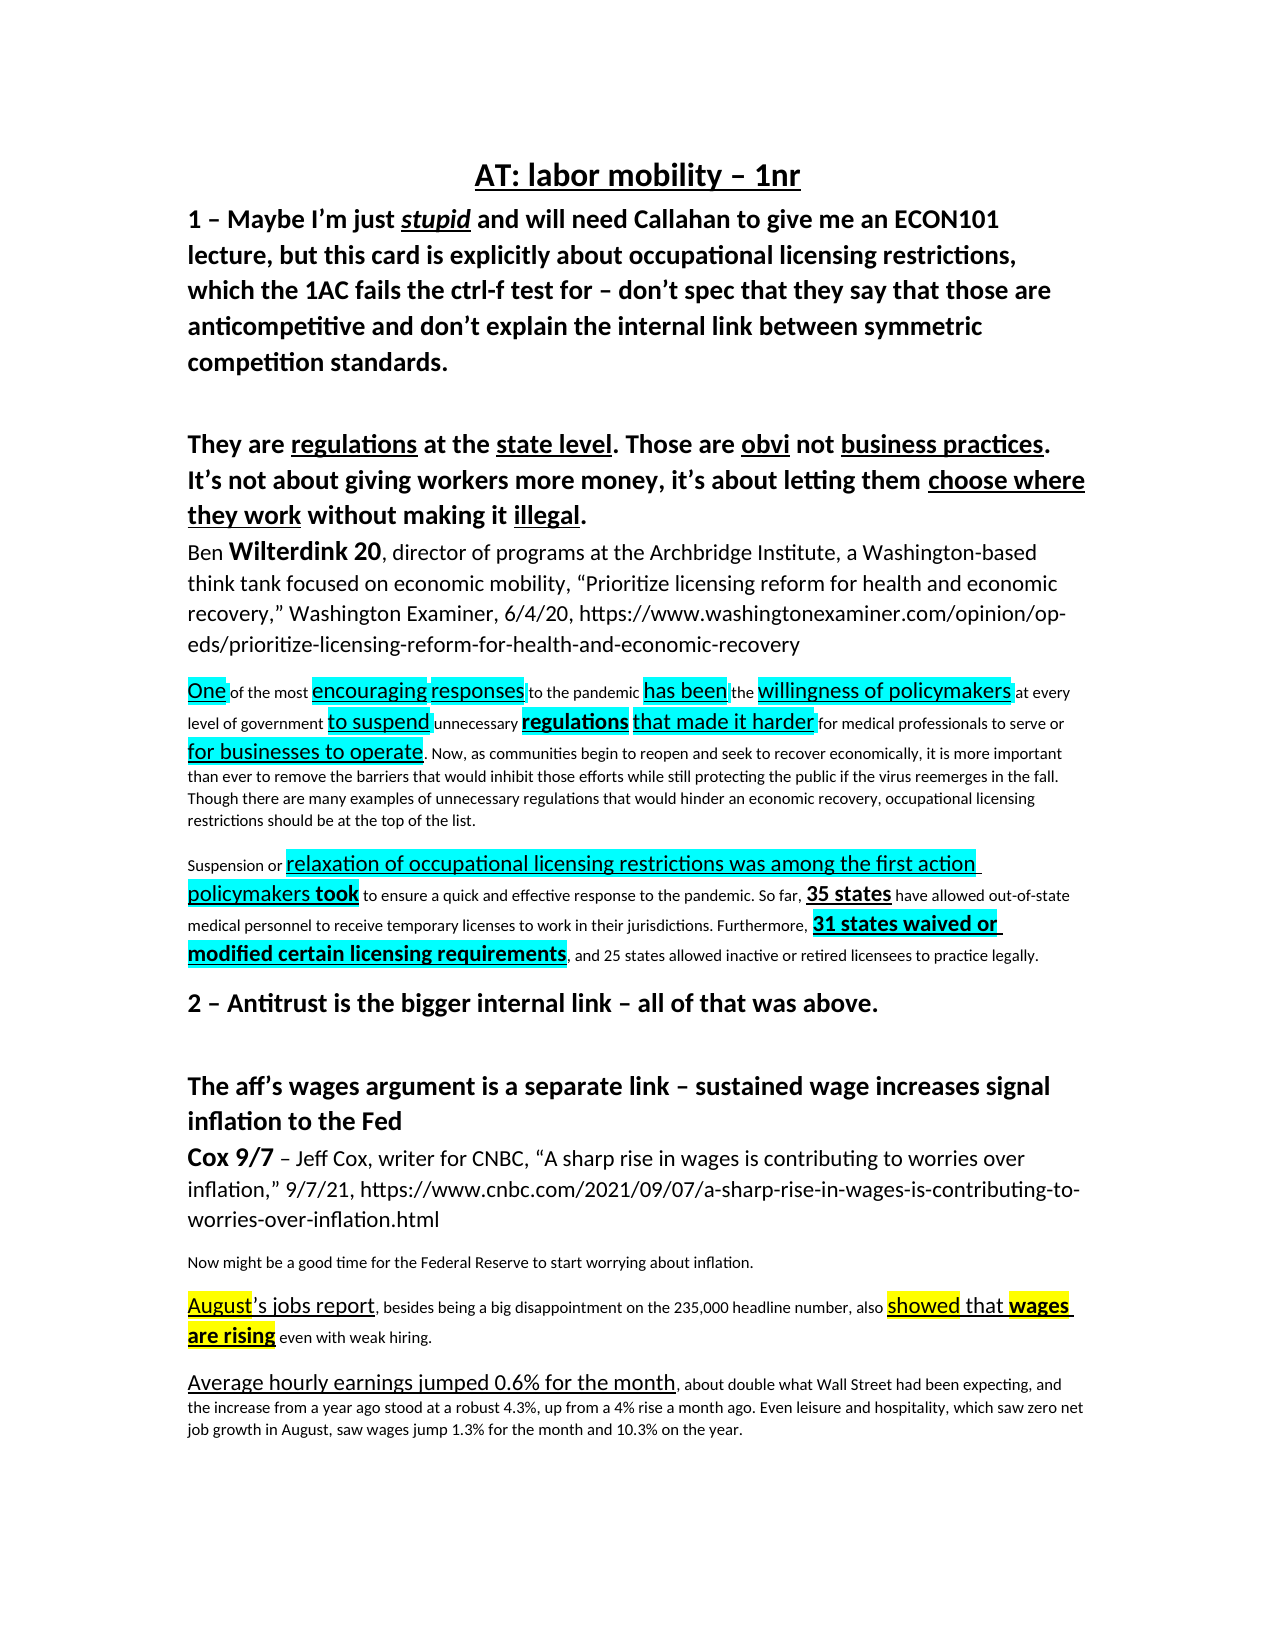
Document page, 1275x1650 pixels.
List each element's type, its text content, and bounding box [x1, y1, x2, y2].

text Ben Wilterdink 20, director of programs at the Archbridge Institute, a Washington-based think tank focused on economic mobility, “Prioritize licensing reform for health and economic recovery,” Washington Examiner, 6/4/20, https://www.washingtonexaminer.com/opinion/op-eds/prioritize-licensing-reform-for-health-and-economic-recovery [187, 534, 1087, 658]
subtitle 2 – Antitrust is the bigger internal link – all of that was above. [187, 986, 1087, 1019]
subtitle They are regulations at the state level. Those are obvi not business practices. It’s not about giving workers more money, it’s about letting them choose where they work without making it illegal. [187, 427, 1087, 532]
text August’s jobs report, besides being a big disappointment on the 235,000 headline number, also showed that wages are rising even with weak hiring. [187, 1291, 1087, 1349]
subtitle 1 – Maybe I’m just stupid and will need Callahan to give me an ECON101 lecture, but this card is explicitly about occupational licensing restrictions, which the 1AC fails the ctrl-f test for – don’t spec that they say that those are anticompetitive and don’t explain the internal link between symmetric competition standards. [187, 202, 1087, 378]
text Now might be a good time for the Federal Reserve to start worrying about inflation. [187, 1252, 1087, 1273]
text Suspension or relaxation of occupational licensing restrictions was among the first action policymakers took to ensure a quick and effective response to the pandemic. So far, 35 states have allowed out-of-state medical personnel to receive temporary licenses to work in their jurisdictions. Furthermore, 31 states waived or modified certain licensing requirements, and 25 states allowed inactive or retired licensees to practice legally. [187, 849, 1087, 968]
text One of the most encouraging responses to the pandemic has been the willingness of policymakers at every level of government to suspend unnecessary regulations that made it harder for medical professionals to serve or for businesses to operate. Now, as communities begin to reopen and seek to recover economically, it is more important than ever to remove the barriers that would inhibit those efforts while still protecting the public if the virus reemerges in the fall. Though there are many examples of unnecessary regulations that would hinder an economic recovery, occupational licensing restrictions should be at the top of the list. [187, 677, 1087, 831]
text Average hourly earnings jumped 0.6% for the month, about double what Wall Street had been expecting, and the increase from a year ago stood at a robust 4.3%, up from a 4% rise a month ago. Even leisure and hospitality, which saw zero net job growth in August, saw wages jump 1.3% for the month and 10.3% on the year. [187, 1368, 1087, 1440]
text Cox 9/7 – Jeff Cox, writer for CNBC, “A sharp rise in wages is contributing to worries over inflation,” 9/7/21, https://www.cnbc.com/2021/09/07/a-sharp-rise-in-wages-is-contributing-to-worries-over-inflation.html [187, 1140, 1087, 1234]
subtitle AT: labor mobility – 1nr [187, 154, 1087, 195]
subtitle The aff’s wages argument is a separate link – sustained wage increases signal inflation to the Fed [187, 1069, 1087, 1138]
